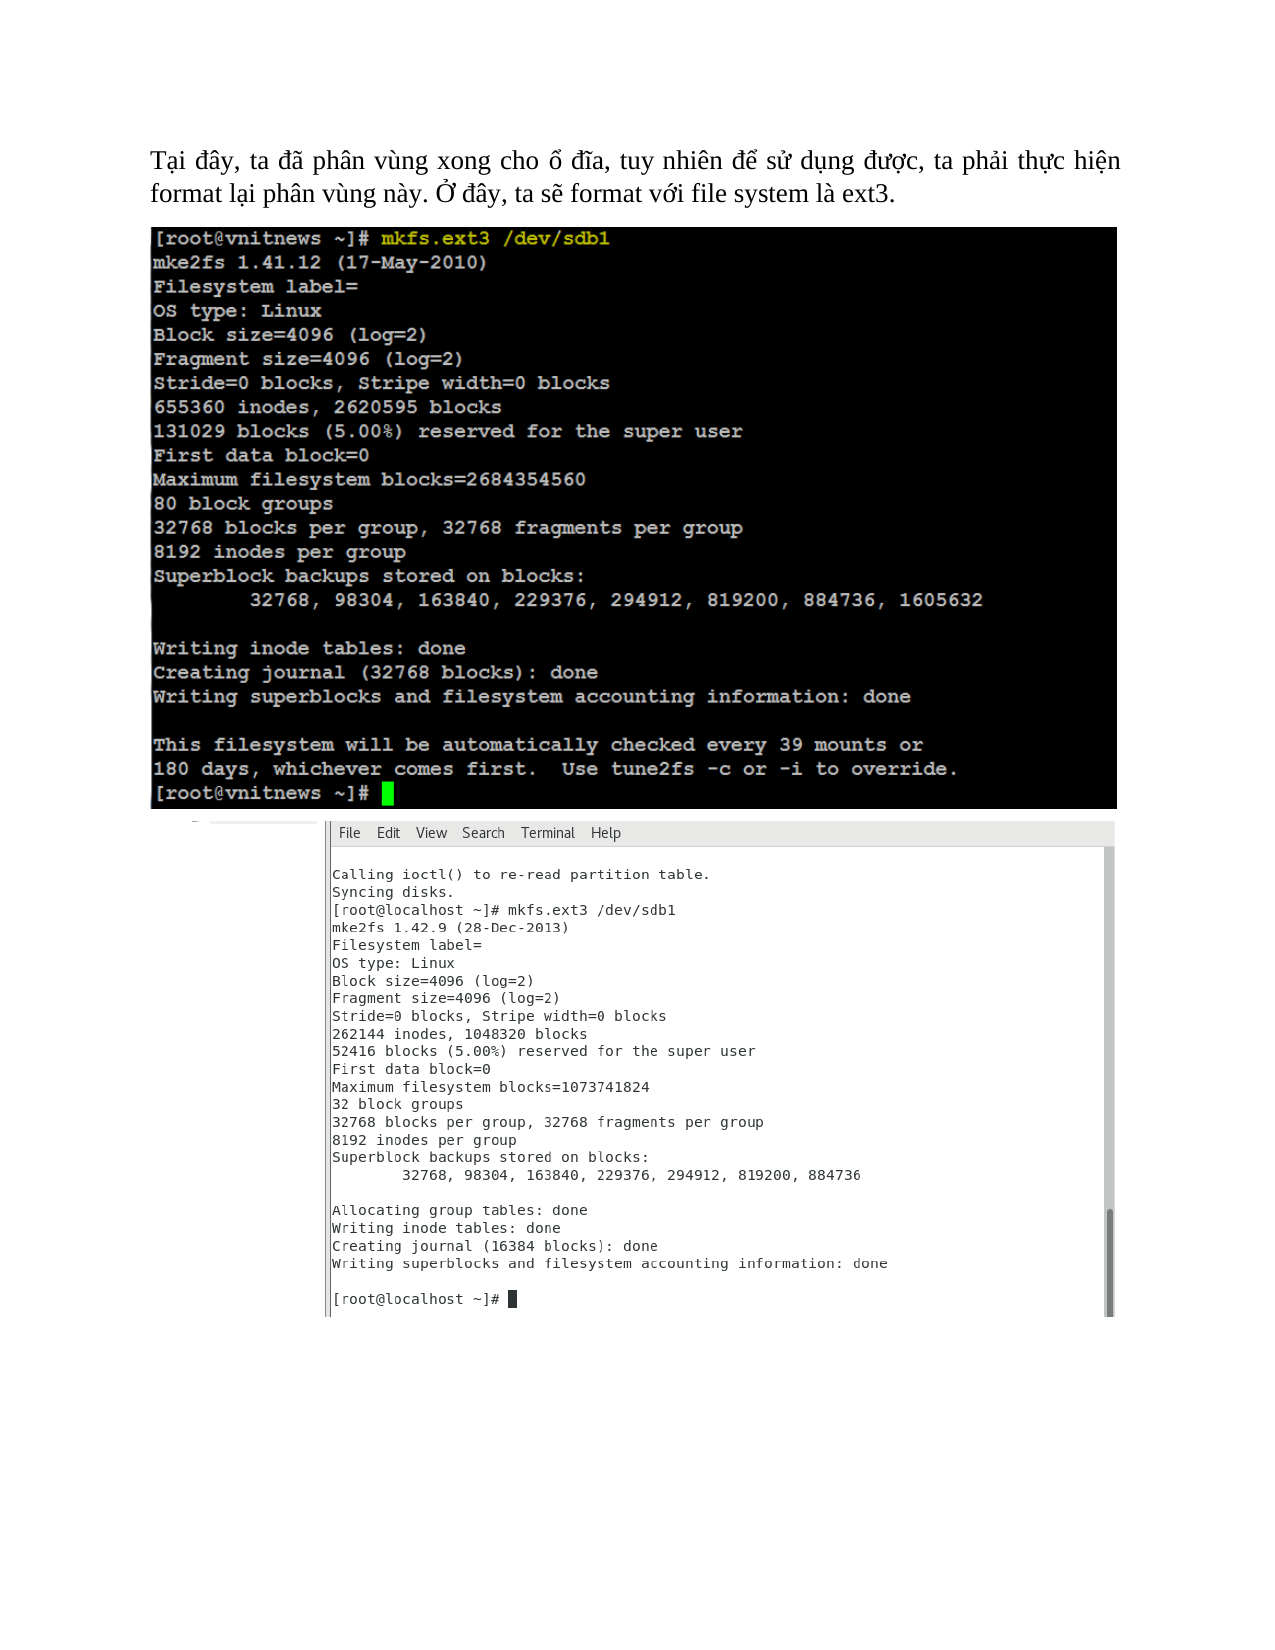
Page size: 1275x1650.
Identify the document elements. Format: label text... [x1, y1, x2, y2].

picture [150, 227, 1117, 809]
text Tại đây, ta đã phân vùng xong cho ổ đĩa, tuy nhiên để sử dụng được, ta phải thực hiện format lại phân vùng này. Ở đây, ta sẽ format với file system là ext3. [150, 144, 1137, 208]
picture [139, 821, 1115, 1317]
